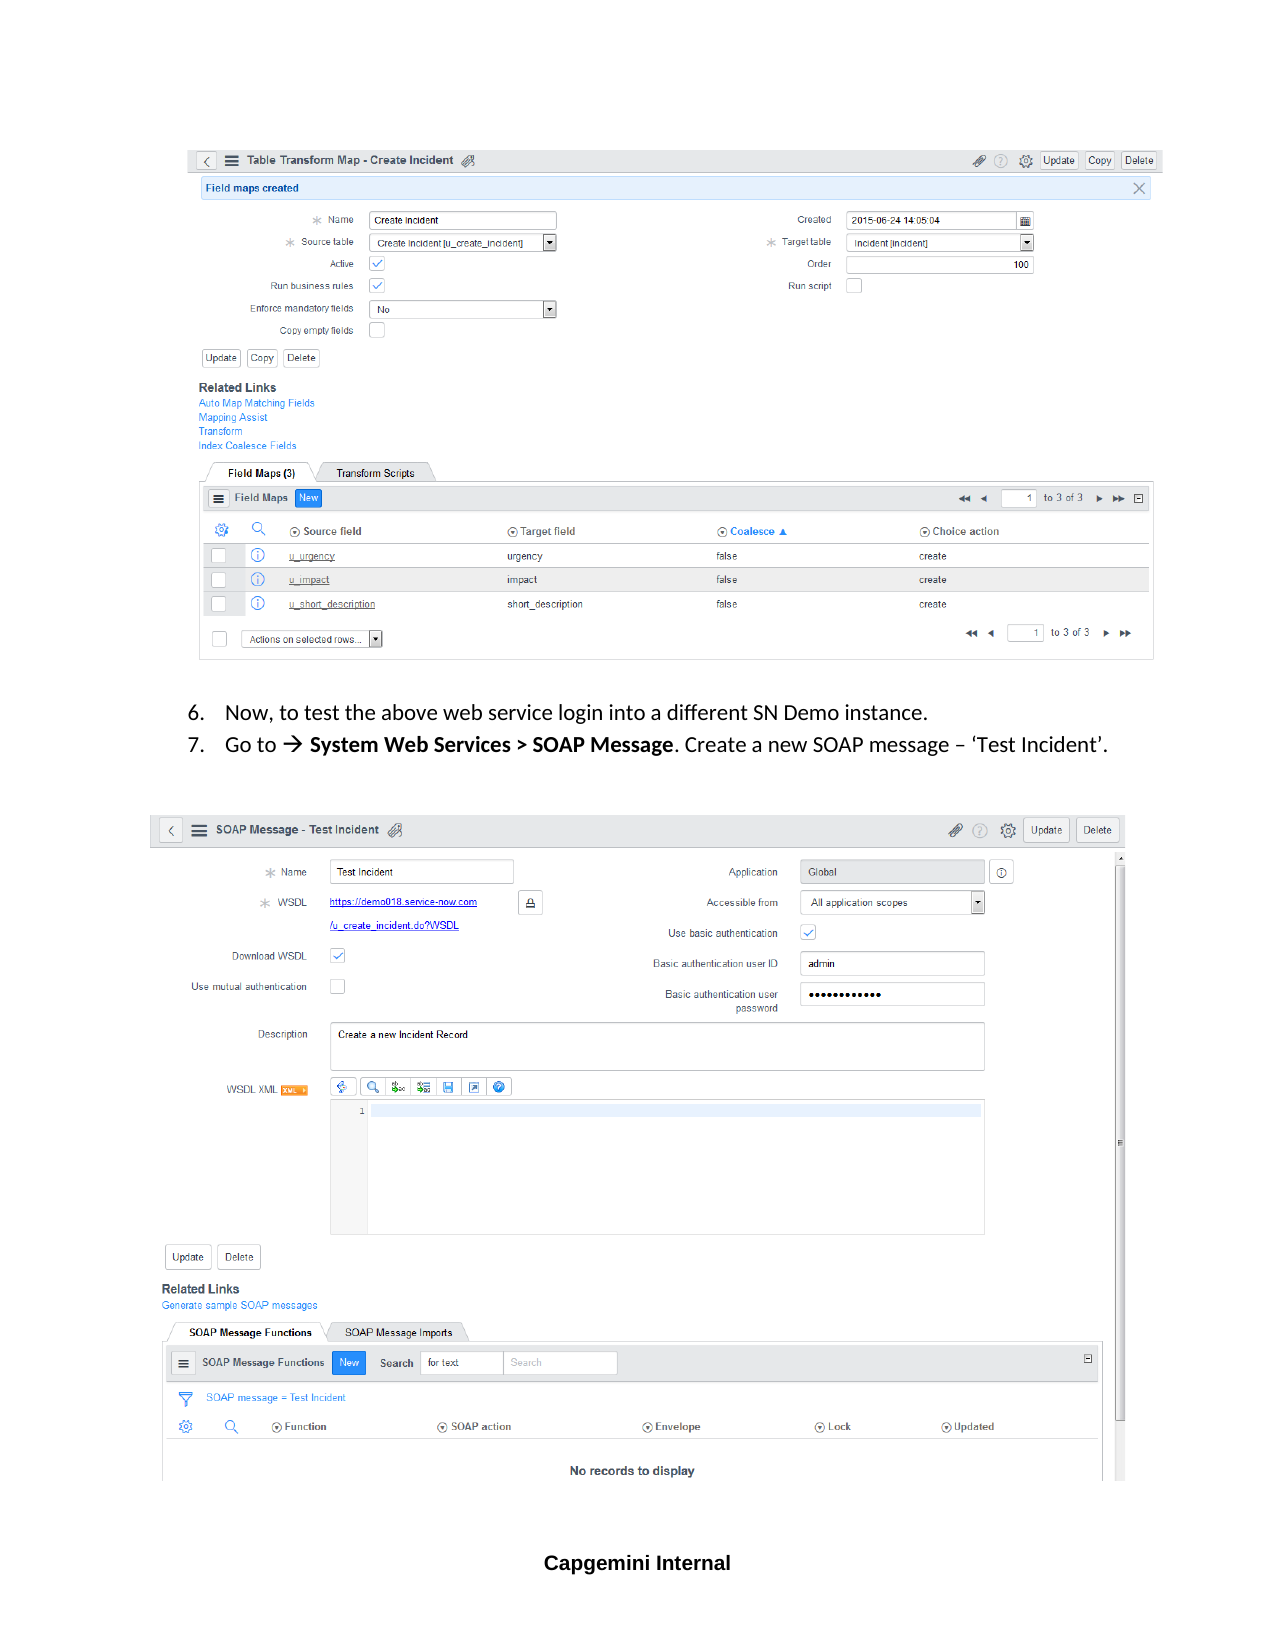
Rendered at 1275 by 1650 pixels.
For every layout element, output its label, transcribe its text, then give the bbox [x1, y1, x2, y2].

picture [150, 815, 1125, 1481]
picture [187, 150, 1163, 673]
list Go to System Web Services > SOAP Message. Create a new SOAP message – ‘Test Incident’. [187, 730, 1125, 758]
list Now, to test the above web service login into a different SN Demo instance. [187, 698, 1125, 726]
